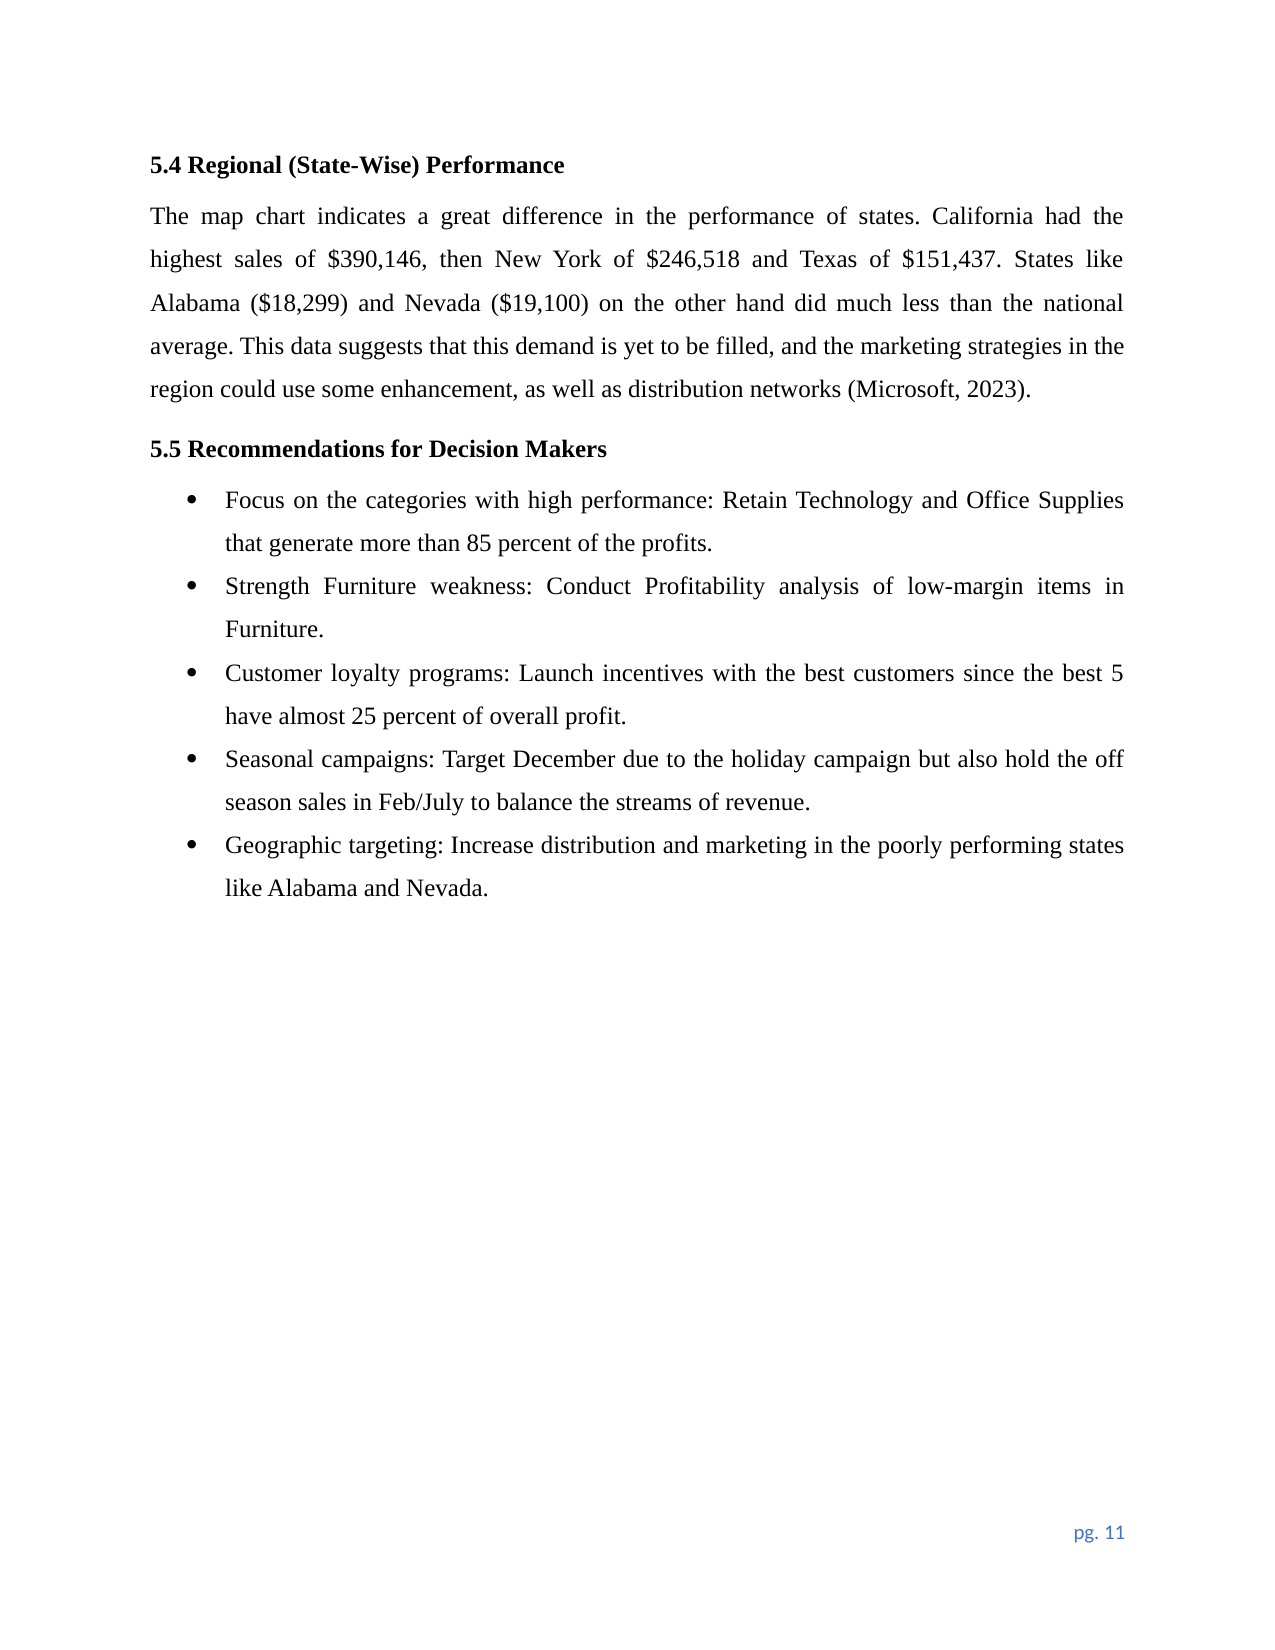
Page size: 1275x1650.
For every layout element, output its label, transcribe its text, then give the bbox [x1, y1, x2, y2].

subtitle Regional (State-Wise) Performance [150, 150, 1125, 179]
list Strength Furniture weakness: Conduct Profitability analysis of low-margin items in Furniture. [187, 571, 1125, 643]
list Focus on the categories with high performance: Retain Technology and Office Supplies that generate more than 85 percent of the profits. [187, 485, 1125, 557]
subtitle Recommendations for Decision Makers [150, 434, 1125, 462]
text The map chart indicates a great difference in the performance of states. California had the highest sales of $390,146, then New York of $246,518 and Texas of $151,437. States like Alabama ($18,299) and Nevada ($19,100) on the other hand did much less than the national average. This data suggests that this demand is yet to be filled, and the marketing strategies in the region could use some enhancement, as well as distribution networks (Microsoft, 2023). [150, 201, 1125, 403]
list Customer loyalty programs: Launch incentives with the best customers since the best 5 have almost 25 percent of overall profit. [187, 658, 1125, 729]
list Geographic targeting: Increase distribution and marketing in the poorly performing states like Alabama and Nevada. [187, 830, 1125, 902]
list Seasonal campaigns: Target December due to the holiday campaign but also hold the off season sales in Feb/July to balance the streams of revenue. [187, 744, 1125, 816]
